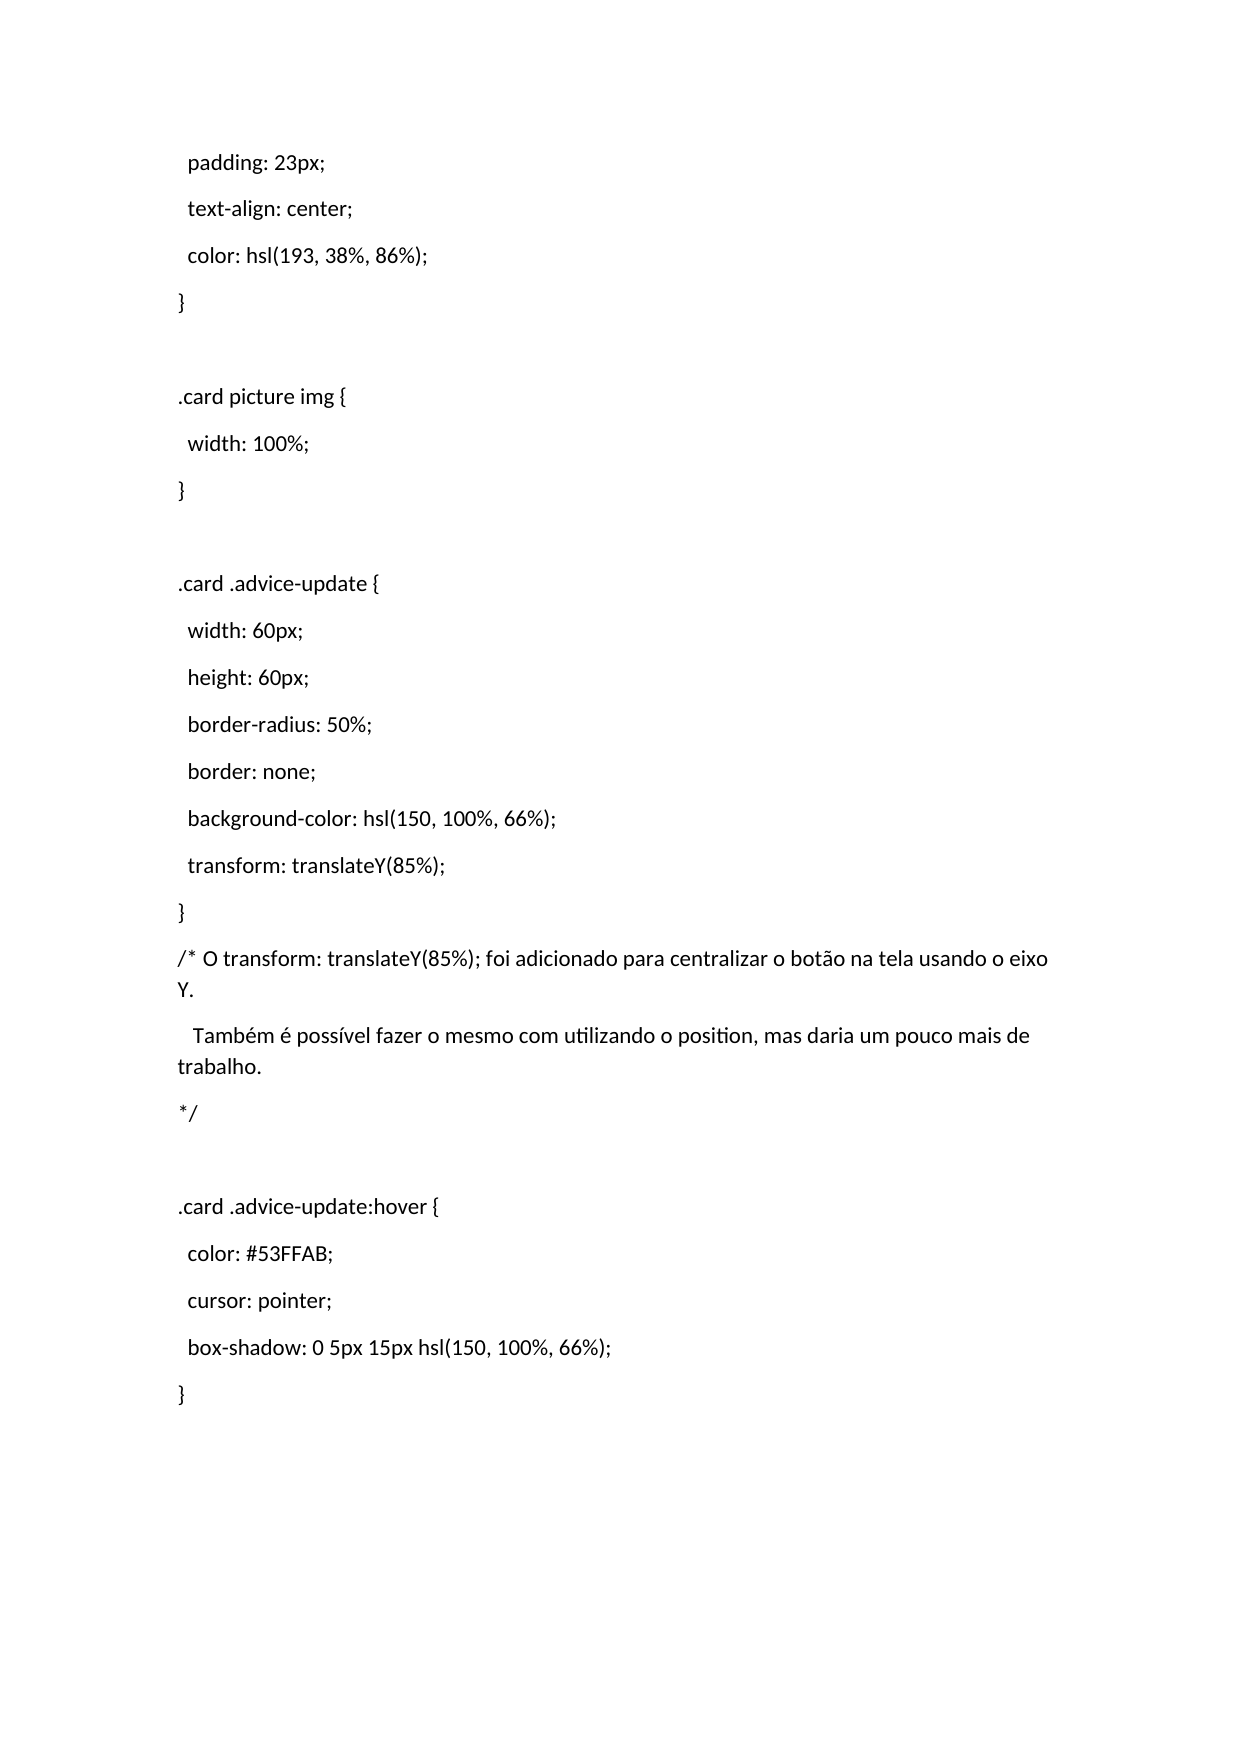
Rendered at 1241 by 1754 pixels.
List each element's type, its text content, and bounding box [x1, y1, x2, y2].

text height: 60px; [177, 663, 1063, 691]
text } [177, 1380, 1063, 1408]
text padding: 23px; [177, 148, 1063, 176]
text color: #53FFAB; [177, 1239, 1063, 1267]
text background-color: hsl(150, 100%, 66%); [177, 804, 1063, 832]
text /* O transform: translateY(85%); foi adicionado para centralizar o botão na tela usando o eixo Y. [177, 944, 1063, 1003]
text .card .advice-update:hover { [177, 1192, 1063, 1220]
text width: 100%; [177, 429, 1063, 457]
text cursor: pointer; [177, 1286, 1063, 1314]
text Também é possível fazer o mesmo com utilizando o position, mas daria um pouco mais de trabalho. [177, 1022, 1063, 1080]
text .card picture img { [177, 382, 1063, 410]
text text-align: center; [177, 194, 1063, 222]
text box-shadow: 0 5px 15px hsl(150, 100%, 66%); [177, 1333, 1063, 1361]
text } [177, 898, 1063, 926]
text border-radius: 50%; [177, 710, 1063, 738]
text } [177, 476, 1063, 504]
text border: none; [177, 757, 1063, 785]
text transform: translateY(85%); [177, 851, 1063, 879]
text color: hsl(193, 38%, 86%); [177, 241, 1063, 269]
text } [177, 288, 1063, 316]
text .card .advice-update { [177, 569, 1063, 597]
text width: 60px; [177, 616, 1063, 644]
text */ [177, 1099, 1063, 1127]
